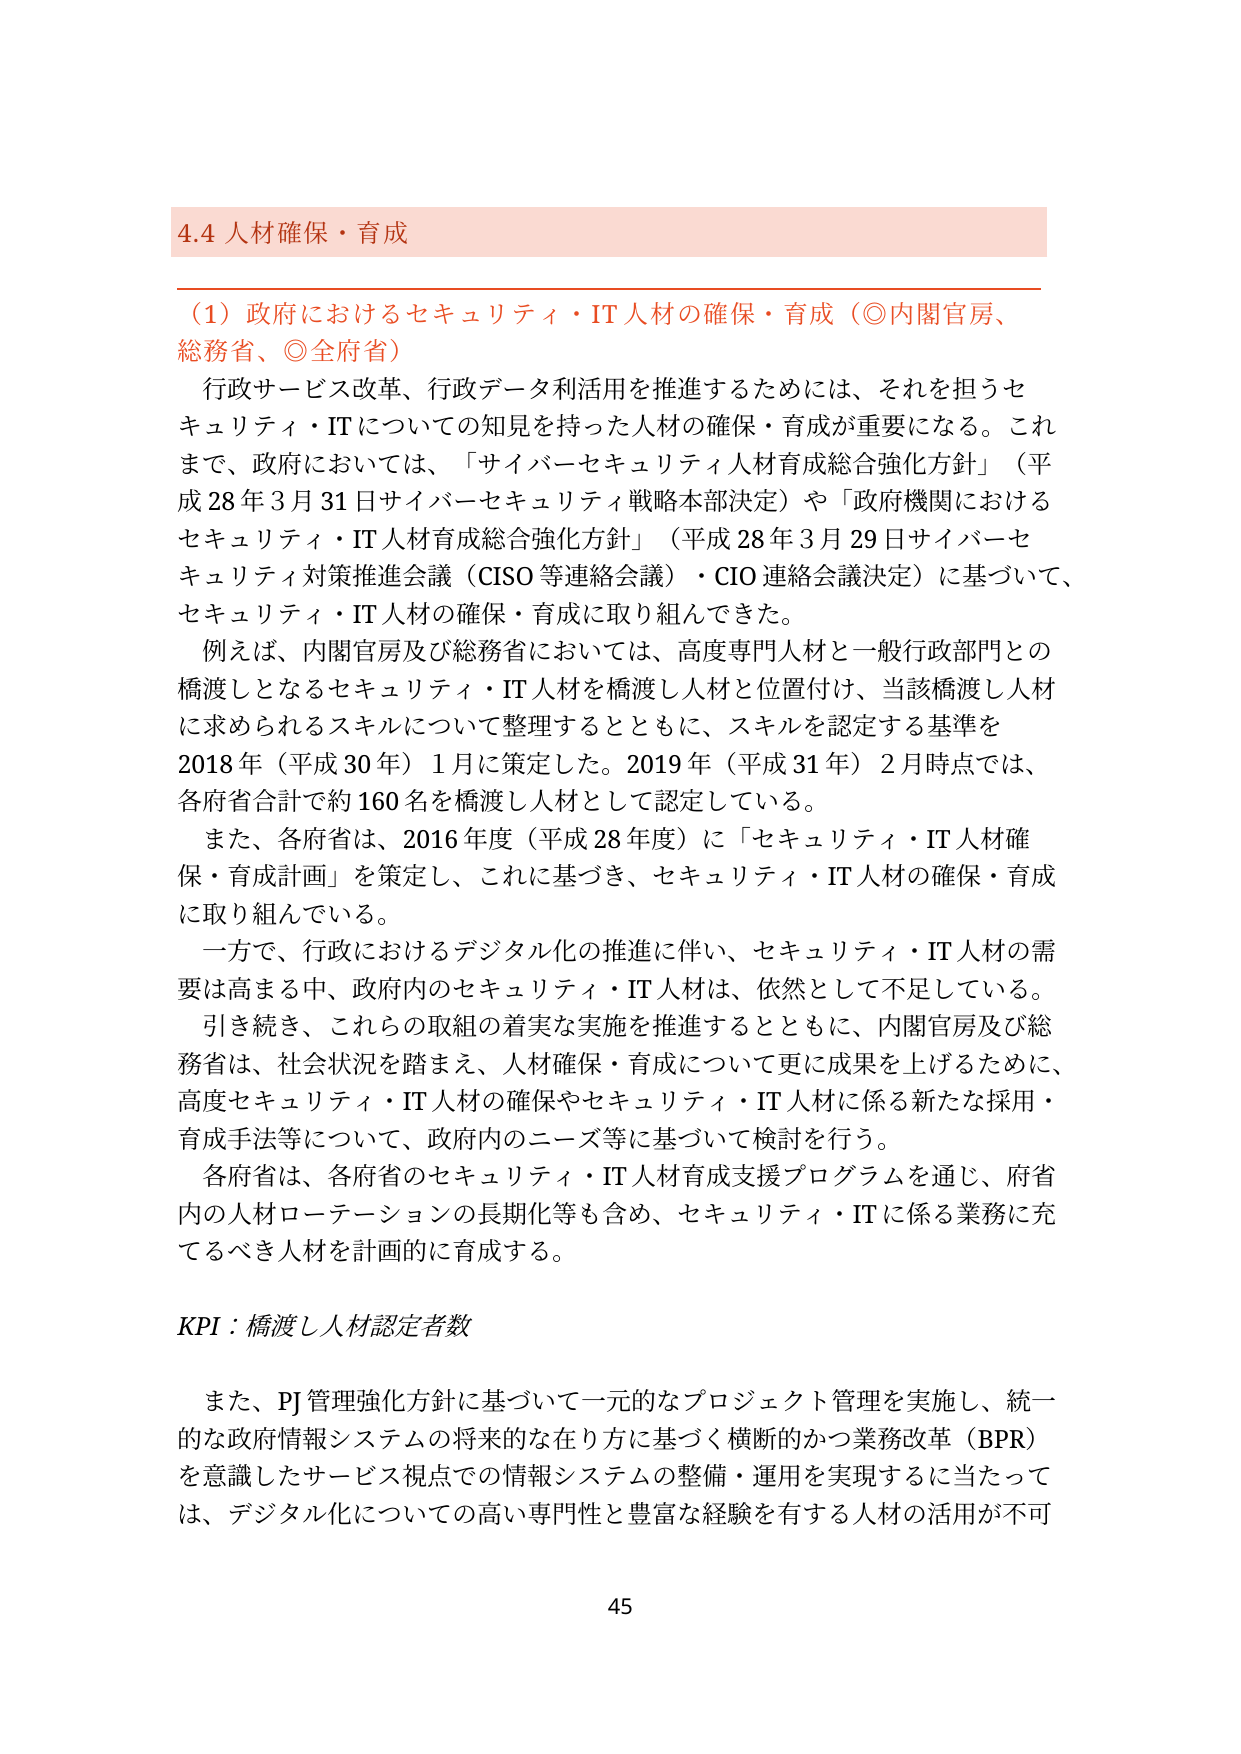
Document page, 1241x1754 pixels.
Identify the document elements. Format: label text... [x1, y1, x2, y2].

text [177, 1381, 1063, 1531]
text 行政サービス改革、行政データ利活用を推進するためには、それを担うセキュリティ・ITについての知見を持った人材の確保・育成が重要になる。これまで、政府においては、「サイバーセキュリティ人材育成総合強化方針」（平成28年３月31日サイバーセキュリティ戦略本部決定）や「政府機関におけるセキュリティ・IT人材育成総合強化方針」（平成28年３月29日サイバーセキュリティ対策推進会議（CISO等連絡会議）・CIO連絡会議決定）に基づいて、セキュリティ・IT人材の確保・育成に取り組んできた。 [177, 369, 1063, 631]
subtitle （1）政府におけるセキュリティ・IT人材の確保・育成（◎内閣官房、総務省、◎全府省） [177, 290, 1041, 369]
subtitle 4.4 人材確保・育成 [177, 213, 1041, 251]
text 例えば、内閣官房及び総務省においては、高度専門人材と一般行政部門との橋渡しとなるセキュリティ・IT人材を橋渡し人材と位置付け、当該橋渡し人材に求められるスキルについて整理するとともに、スキルを認定する基準を2018年（平成30年）１月に策定した。2019年（平成31年）２月時点では、各府省合計で約160名を橋渡し人材として認定している。 [177, 631, 1063, 819]
text 一方で、行政におけるデジタル化の推進に伴い、セキュリティ・IT人材の需要は高まる中、政府内のセキュリティ・IT人材は、依然として不足している。 [177, 931, 1063, 1006]
text また、各府省は、2016年度（平成28年度）に「セキュリティ・IT人材確保・育成計画」を策定し、これに基づき、セキュリティ・IT人材の確保・育成に取り組んでいる。 [177, 819, 1063, 931]
text 各府省は、各府省のセキュリティ・IT人材育成支援プログラムを通じ、府省内の人材ローテーションの長期化等も含め、セキュリティ・ITに係る業務に充てるべき人材を計画的に育成する。 [177, 1156, 1063, 1269]
text 引き続き、これらの取組の着実な実施を推進するとともに、内閣官房及び総務省は、社会状況を踏まえ、人材確保・育成について更に成果を上げるために、高度セキュリティ・IT人材の確保やセキュリティ・IT人材に係る新たな採用・育成手法等について、政府内のニーズ等に基づいて検討を行う。 [177, 1006, 1063, 1156]
text KPI：橋渡し人材認定者数 [177, 1306, 1063, 1344]
